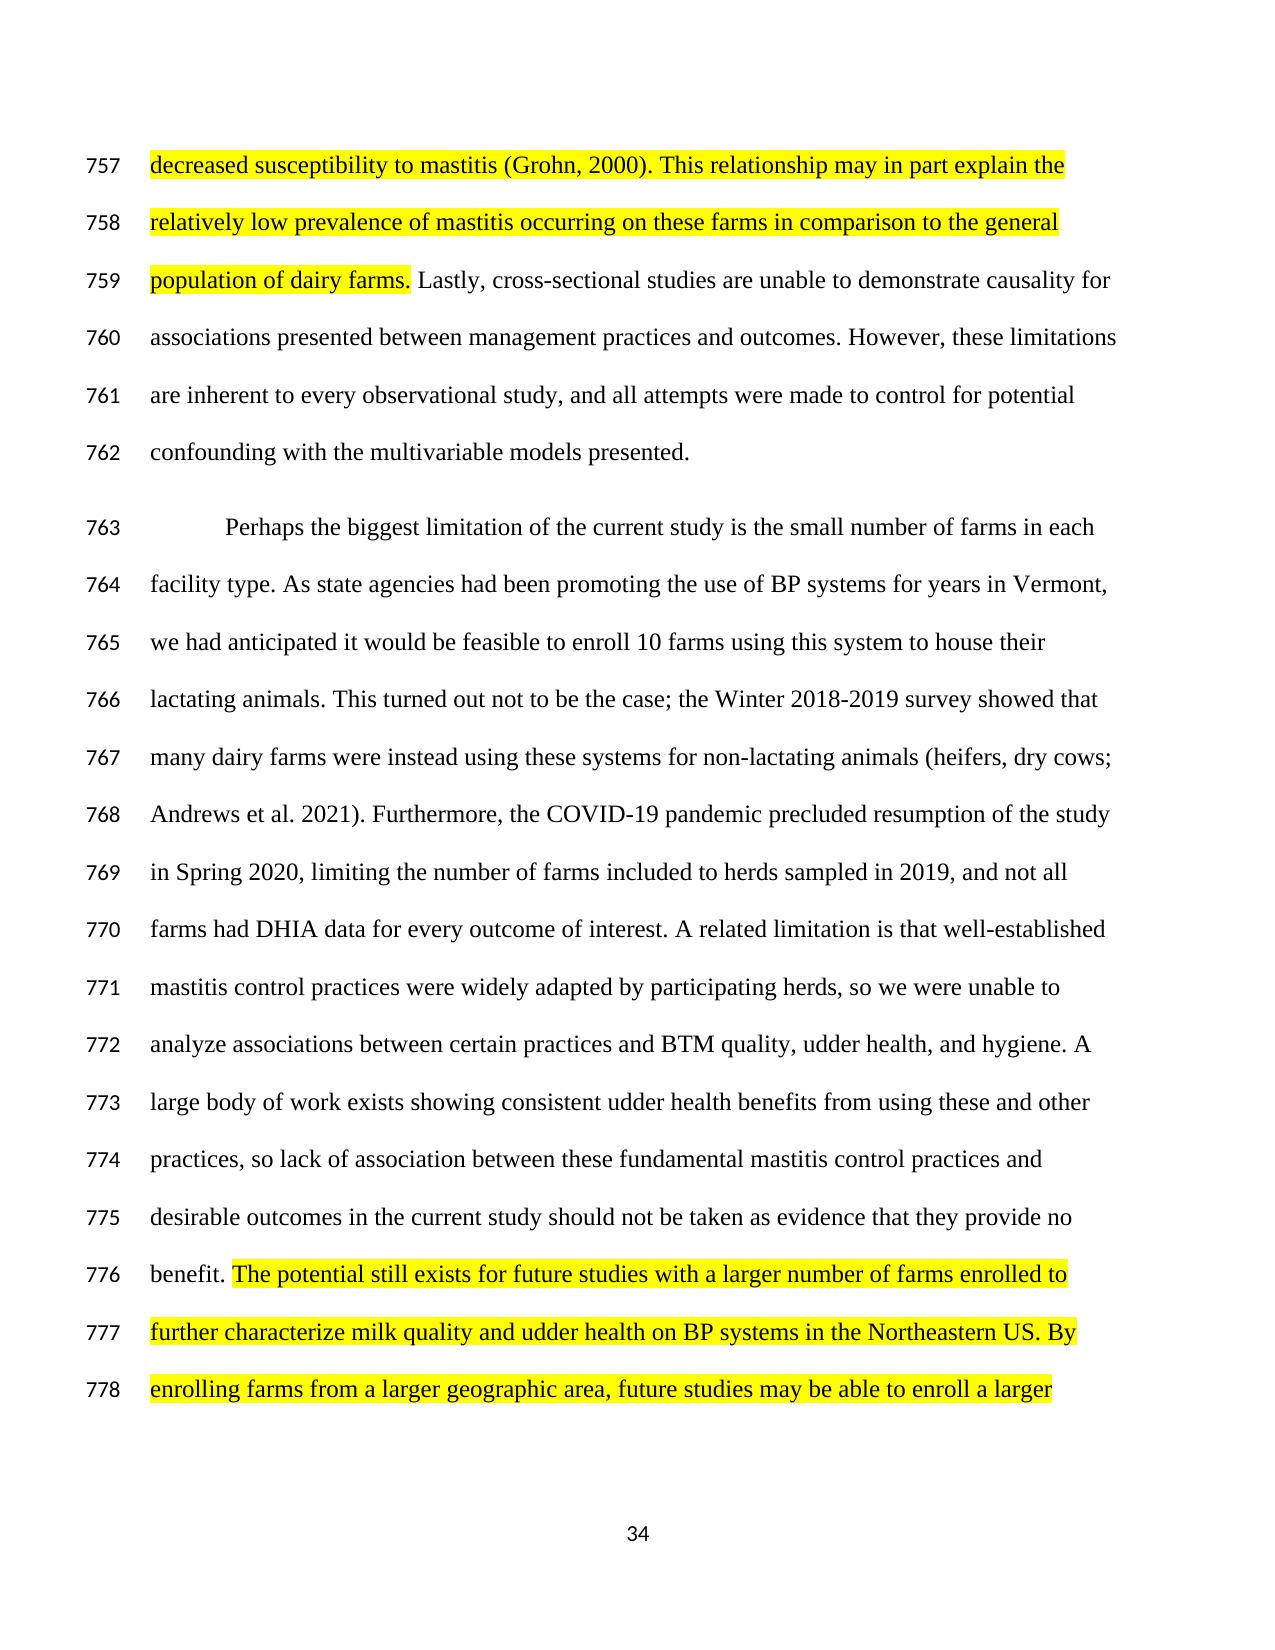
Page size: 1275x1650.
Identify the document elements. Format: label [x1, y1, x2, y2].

text [150, 512, 1125, 1403]
text [150, 150, 1125, 466]
